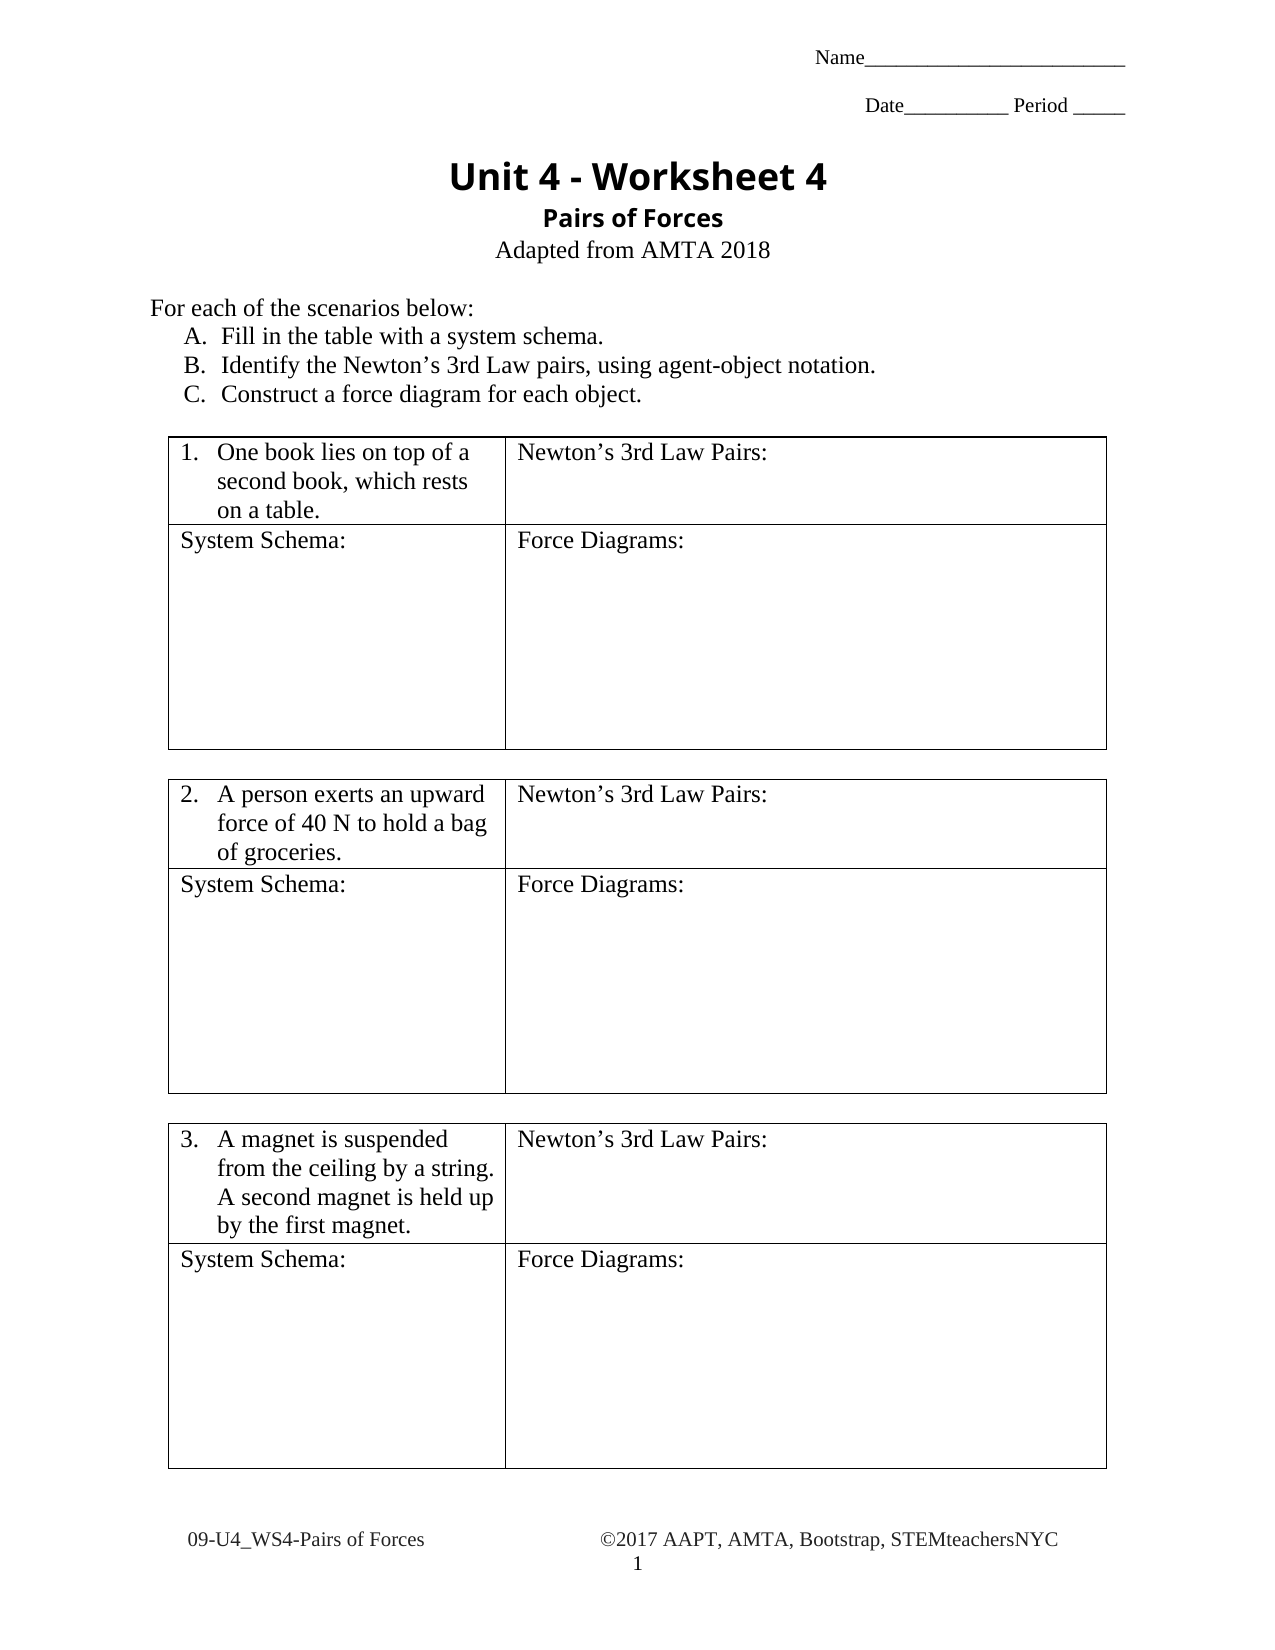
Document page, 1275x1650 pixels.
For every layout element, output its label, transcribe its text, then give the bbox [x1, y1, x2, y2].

table_header One book lies on top of a second book, which rests on a table. [169, 438, 505, 524]
text Adapted from AMTA 2018 [150, 235, 1116, 264]
table_header Newton’s 3rd Law Pairs: [506, 438, 1106, 524]
table_header A person exerts an upward force of 40 N to hold a bag of groceries. [169, 780, 505, 868]
table_cell Force Diagrams: [506, 869, 1106, 1093]
list Fill in the table with a system schema. [183, 321, 1116, 350]
table_cell Force Diagrams: [506, 525, 1106, 749]
list Construct a force diagram for each object. [183, 379, 1116, 408]
table_cell System Schema: [169, 869, 505, 1093]
text Pairs of Forces [150, 201, 1116, 235]
table_cell System Schema: [169, 1244, 505, 1468]
list Identify the Newton’s 3rd Law pairs, using agent-object notation. [183, 350, 1116, 379]
text Unit 4 - Worksheet 4 [150, 150, 1125, 201]
table_cell Force Diagrams: [506, 1244, 1106, 1468]
table_header Newton’s 3rd Law Pairs: [506, 780, 1106, 868]
text For each of the scenarios below: [150, 293, 1116, 321]
table_header Newton’s 3rd Law Pairs: [506, 1124, 1106, 1243]
table_header A magnet is suspended from the ceiling by a string. A second magnet is held up by the first magnet. [169, 1124, 505, 1243]
table_cell System Schema: [169, 525, 505, 749]
